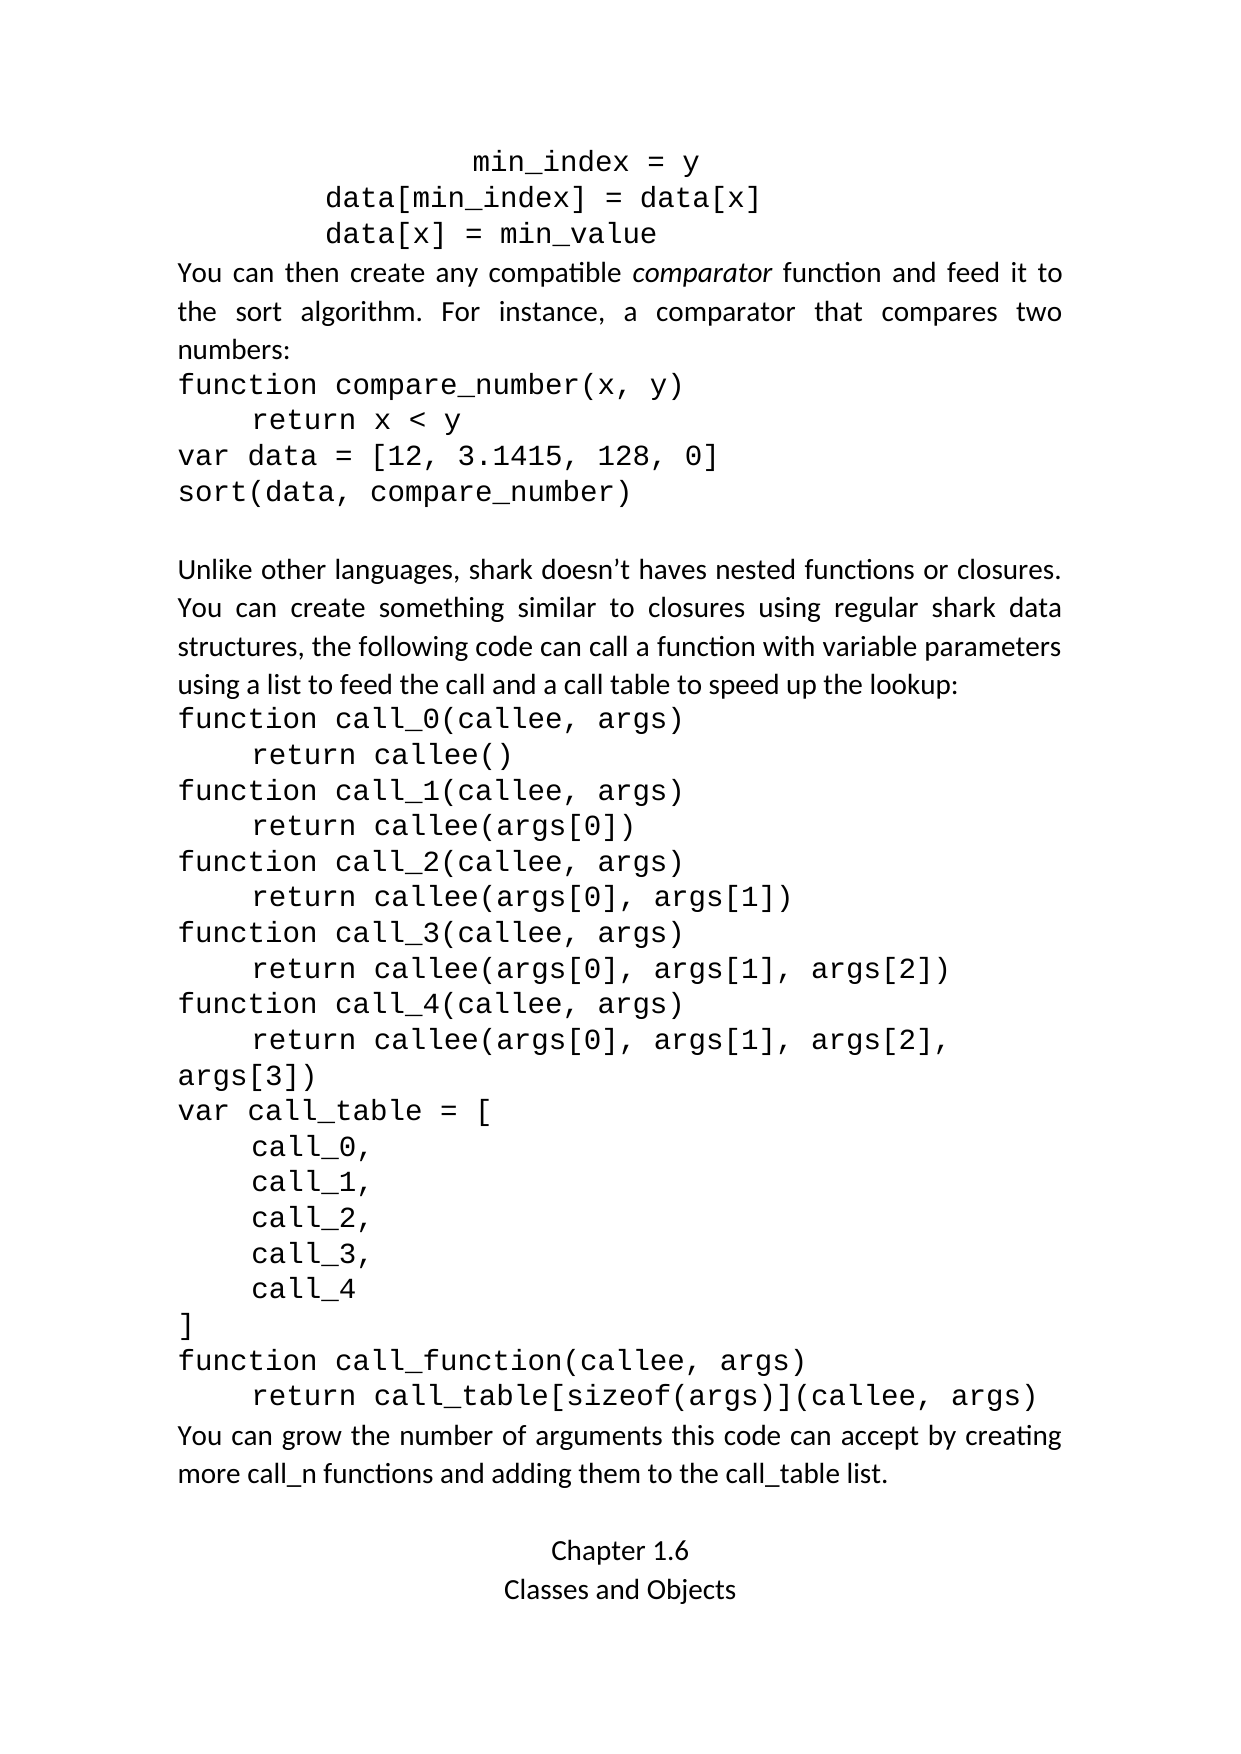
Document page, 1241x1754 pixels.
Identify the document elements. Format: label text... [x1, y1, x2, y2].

text call_0, [177, 1132, 1063, 1165]
text return callee(args[0]) [177, 811, 1063, 844]
text min_index = y [251, 148, 1063, 181]
text data[x] = min_value [251, 219, 1063, 252]
text var data = [12, 3.1415, 128, 0] [177, 441, 1063, 474]
text function call_1(callee, args) [177, 776, 1063, 809]
text function call_function(callee, args) [177, 1346, 1063, 1379]
text function call_0(callee, args) [177, 704, 1063, 737]
text Unlike other languages, shark doesn’t haves nested functions or closures. You can create something similar to closures using regular shark data structures, the following code can call a function with variable parameters using a list to feed the call and a call table to speed up the lookup: [177, 551, 1063, 702]
text function call_4(callee, args) [177, 989, 1063, 1022]
text Chapter 1.6 [177, 1532, 1063, 1568]
text function call_2(callee, args) [177, 847, 1063, 880]
text function call_3(callee, args) [177, 918, 1063, 951]
text return callee(args[0], args[1]) [177, 883, 1063, 916]
text ] [177, 1310, 1063, 1343]
text call_1, [177, 1168, 1063, 1201]
text return callee() [177, 740, 1063, 773]
text return callee(args[0], args[1], args[2], args[3]) [177, 1025, 1063, 1094]
text return call_table[sizeof(args)](callee, args) [177, 1381, 1063, 1414]
text call_2, [177, 1203, 1063, 1236]
text var call_table = [ [177, 1096, 1063, 1129]
text sort(data, compare_number) [177, 477, 1063, 510]
text You can then create any compatible comparator function and feed it to the sort algorithm. For instance, a comparator that compares two numbers: [177, 254, 1063, 367]
text call_3, [177, 1239, 1063, 1272]
text return callee(args[0], args[1], args[2]) [177, 954, 1063, 987]
text call_4 [177, 1274, 1063, 1307]
text You can grow the number of arguments this code can accept by creating more call_n functions and adding them to the call_table list. [177, 1417, 1063, 1491]
text Classes and Objects [177, 1571, 1063, 1606]
text data[min_index] = data[x] [251, 183, 1063, 216]
text return x < y [177, 405, 1063, 438]
text function compare_number(x, y) [177, 370, 1063, 403]
